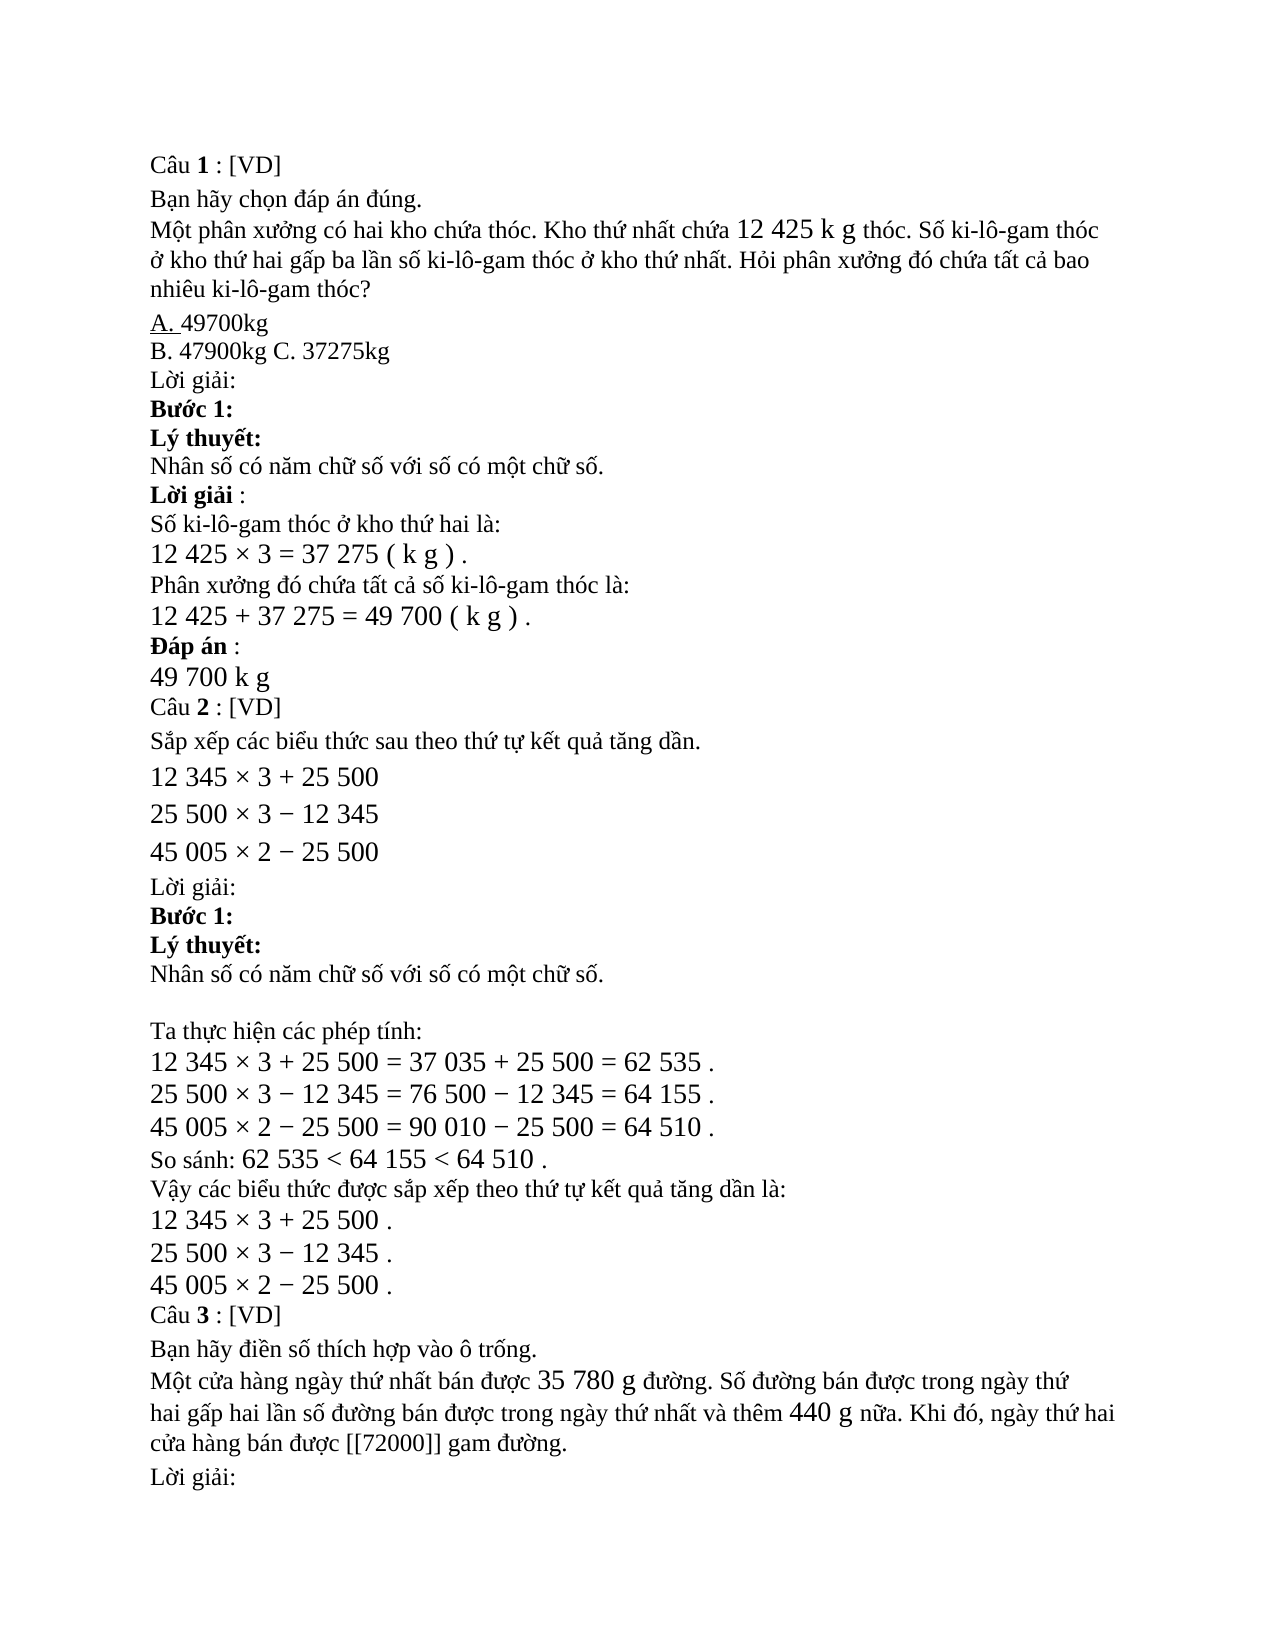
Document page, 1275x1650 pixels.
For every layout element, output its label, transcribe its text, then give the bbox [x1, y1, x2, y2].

text 45 005 × 2 − 25 500 [150, 835, 1125, 867]
text 12 345 × 3 + 25 500 [150, 760, 1125, 792]
text Lý thuyết: Nhân số có năm chữ số với số có một chữ số. Ta thực hiện các phép tính: 12 345 × 3 + 25 500 = 37 035 + 25 500 = 62 535 . 25 500 × 3 − 12 345 = 76 500 − 12 345 = 64 155 . 45 005 × 2 − 25 500 = 90 010 − 25 500 = 64 510 . So sánh: 62 535 < 64 155 < 64 510 . Vậy các biểu thức được sắp xếp theo thứ tự kết quả tăng dần là: 12 345 × 3 + 25 500 . 25 500 × 3 − 12 345 . 45 005 × 2 − 25 500 . [150, 930, 1125, 1301]
text A. 49700kg [150, 308, 1125, 336]
text Câu 1 : [VD] [150, 150, 1125, 179]
text Bước 1: [150, 901, 1125, 930]
text Sắp xếp các biểu thức sau theo thứ tự kết quả tăng dần. [150, 726, 1125, 755]
text Bạn hãy điền số thích hợp vào ô trống. Một cửa hàng ngày thứ nhất bán được 35 780 g đường. Số đường bán được trong ngày thứ hai gấp hai lần số đường bán được trong ngày thứ nhất và thêm 440 g nữa. Khi đó, ngày thứ hai cửa hàng bán được [[72000]] gam đường. [150, 1334, 1125, 1457]
text 25 500 × 3 − 12 345 [150, 797, 1125, 830]
text Câu 3 : [VD] [150, 1301, 1125, 1329]
text Câu 2 : [VD] [150, 692, 1125, 721]
text Lý thuyết: Nhân số có năm chữ số với số có một chữ số. Lời giải : Số ki-lô-gam thóc ở kho thứ hai là: 12 425 × 3 = 37 275 ( k g ) . Phân xưởng đó chứa tất cả số ki-lô-gam thóc là: 12 425 + 37 275 = 49 700 ( k g ) . Đáp án : 49 700 k g [150, 423, 1125, 692]
text Bước 1: [150, 394, 1125, 423]
text Lời giải: [150, 365, 1125, 394]
text Lời giải: [150, 1462, 1125, 1491]
text Bạn hãy chọn đáp án đúng. Một phân xưởng có hai kho chứa thóc. Kho thứ nhất chứa 12 425 k g thóc. Số ki-lô-gam thóc ở kho thứ hai gấp ba lần số ki-lô-gam thóc ở kho thứ nhất. Hỏi phân xưởng đó chứa tất cả bao nhiêu ki-lô-gam thóc? [150, 184, 1125, 302]
text Lời giải: [150, 872, 1125, 901]
text B. 47900kg C. 37275kg [150, 336, 1125, 365]
